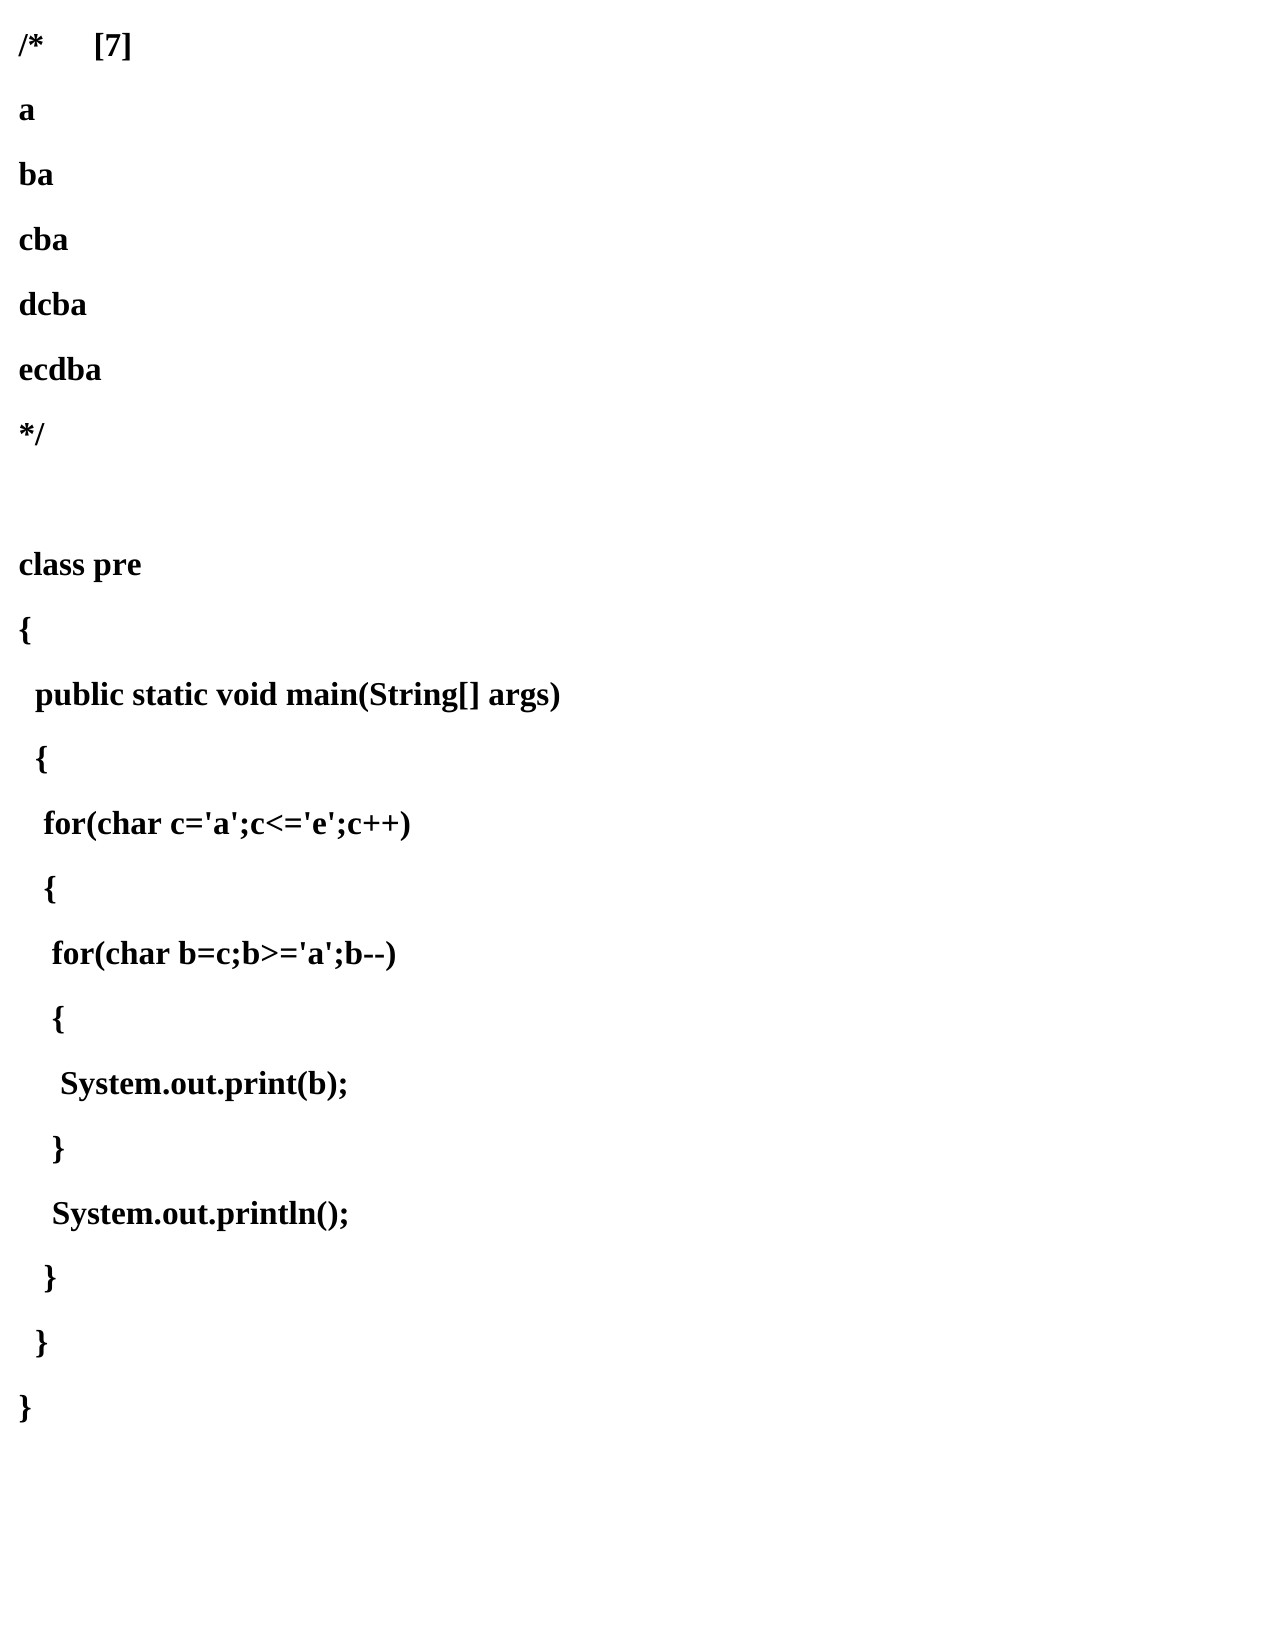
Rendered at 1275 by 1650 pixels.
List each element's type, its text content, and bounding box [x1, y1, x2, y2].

text a [18, 90, 1257, 128]
text System.out.println(); [18, 1193, 1257, 1231]
text ecdba [18, 349, 1257, 388]
text /* [7] [18, 25, 1257, 63]
text { [18, 998, 1257, 1037]
text */ [18, 414, 1257, 452]
text public static void main(String[] args) [18, 674, 1257, 712]
text } [18, 1323, 1257, 1361]
text } [18, 1388, 1257, 1426]
text dcba [18, 284, 1257, 323]
text cba [18, 219, 1257, 258]
text System.out.print(b); [18, 1063, 1257, 1101]
text class pre [18, 544, 1257, 582]
text { [18, 868, 1257, 907]
text ba [18, 154, 1257, 193]
text for(char b=c;b>='a';b--) [18, 933, 1257, 972]
text { [18, 609, 1257, 647]
text { [18, 739, 1257, 777]
text for(char c='a';c<='e';c++) [18, 803, 1257, 842]
text } [18, 1258, 1257, 1296]
text } [18, 1128, 1257, 1166]
